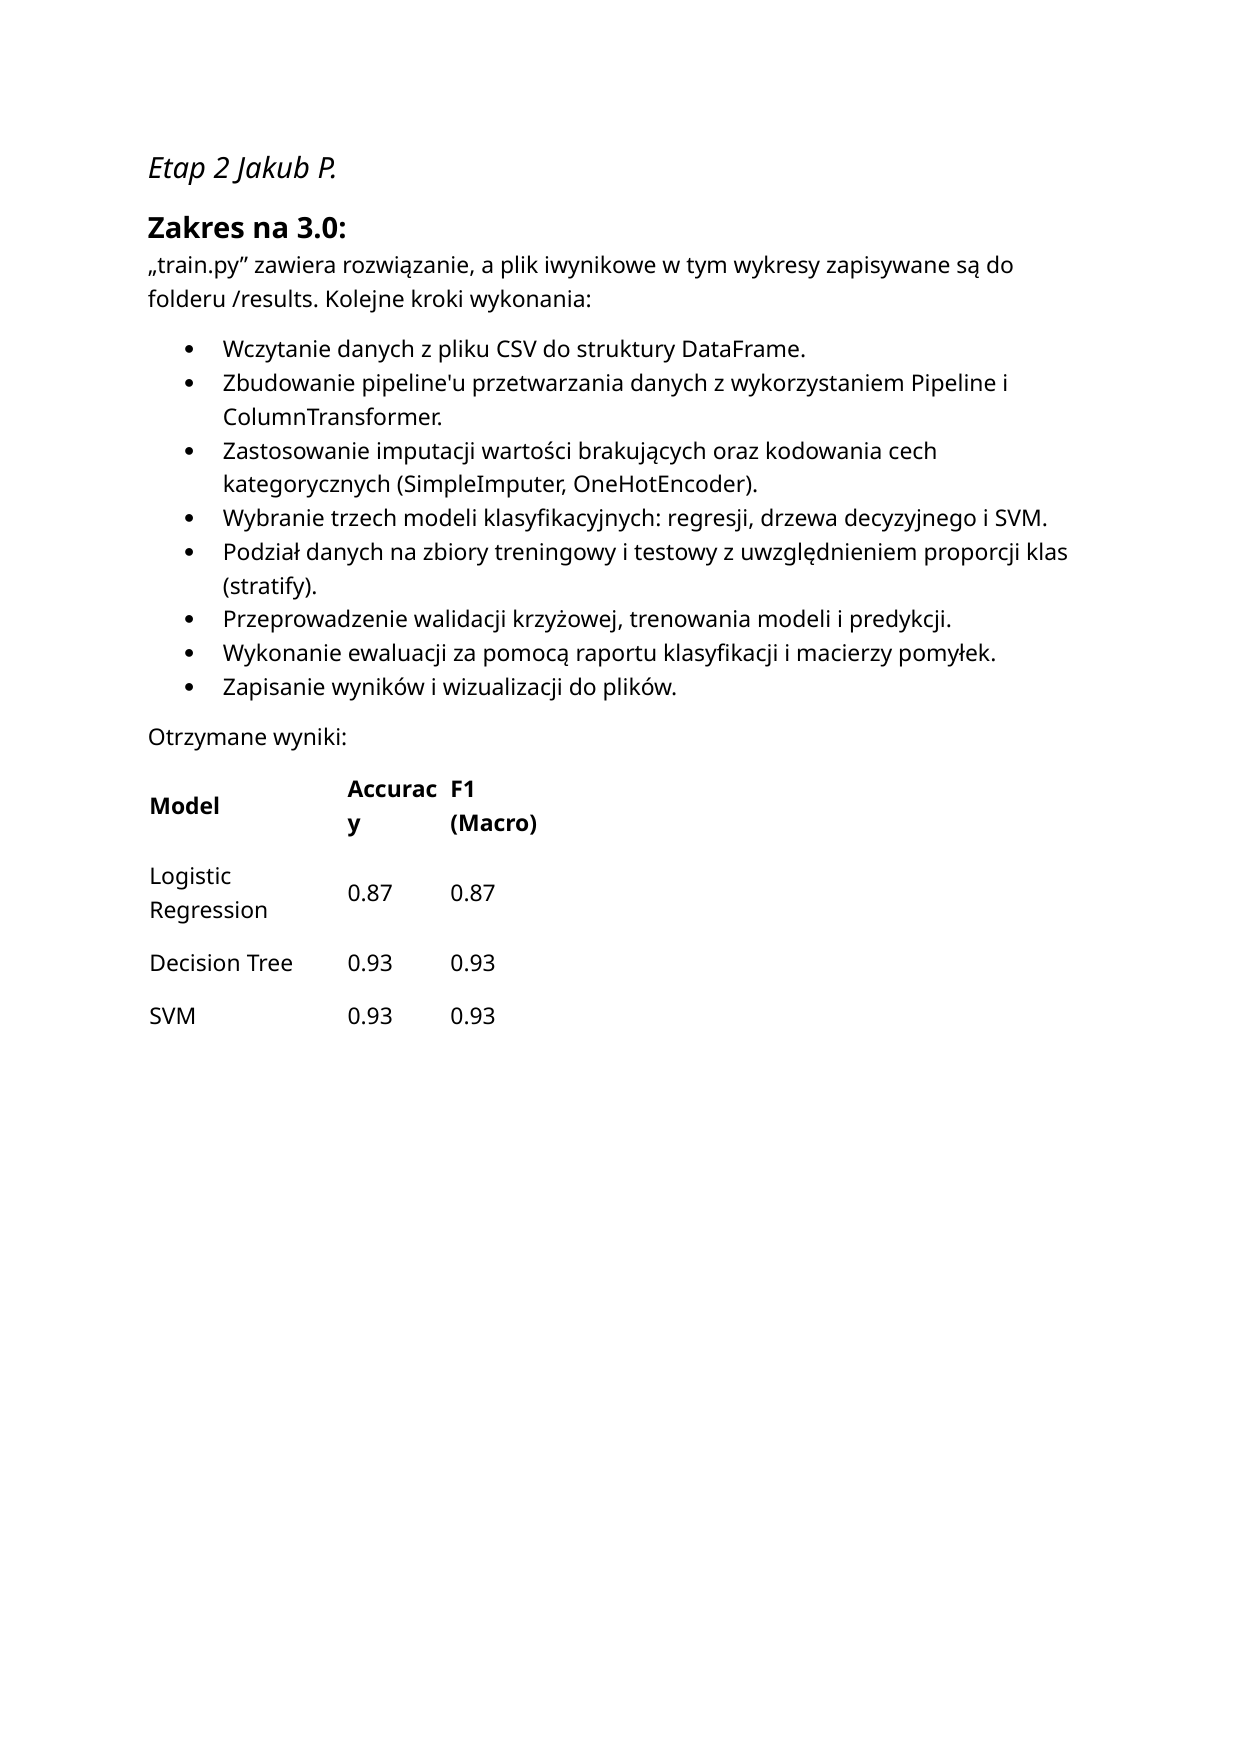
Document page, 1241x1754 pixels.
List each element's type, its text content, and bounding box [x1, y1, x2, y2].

table_cell 0.93 [346, 999, 449, 1052]
table_header Accuracy [346, 772, 449, 859]
text Zakres na 3.0: „train.py” zawiera rozwiązanie, a plik iwynikowe w tym wykresy zapisywane są do folderu /results. Kolejne kroki wykonania: [148, 207, 1093, 314]
table_cell 0.93 [346, 946, 449, 999]
table_header F1 (Macro) [449, 772, 564, 859]
text Otrzymane wyniki: [148, 721, 1093, 753]
list Zbudowanie pipeline'u przetwarzania danych z wykorzystaniem Pipeline i ColumnTransformer. [185, 367, 1093, 432]
table_cell 0.87 [346, 859, 449, 946]
table_cell 0.93 [449, 999, 564, 1052]
list Zapisanie wyników i wizualizacji do plików. [185, 671, 1093, 702]
table_cell 0.87 [449, 859, 564, 946]
text Etap 2 Jakub P. [148, 148, 1093, 187]
table_header Model [148, 772, 346, 859]
list Przeprowadzenie walidacji krzyżowej, trenowania modeli i predykcji. [185, 603, 1093, 635]
list Wybranie trzech modeli klasyfikacyjnych: regresji, drzewa decyzyjnego i SVM. [185, 502, 1093, 533]
table_cell 0.93 [449, 946, 564, 999]
list Zastosowanie imputacji wartości brakujących oraz kodowania cech kategorycznych (SimpleImputer, OneHotEncoder). [185, 435, 1093, 500]
list Wykonanie ewaluacji za pomocą raportu klasyfikacji i macierzy pomyłek. [185, 637, 1093, 668]
table_cell Logistic Regression [148, 859, 346, 946]
list Wczytanie danych z pliku CSV do struktury DataFrame. [185, 333, 1093, 365]
list Podział danych na zbiory treningowy i testowy z uwzględnieniem proporcji klas (stratify). [185, 536, 1093, 601]
table_cell SVM [148, 999, 346, 1052]
table_cell Decision Tree [148, 946, 346, 999]
